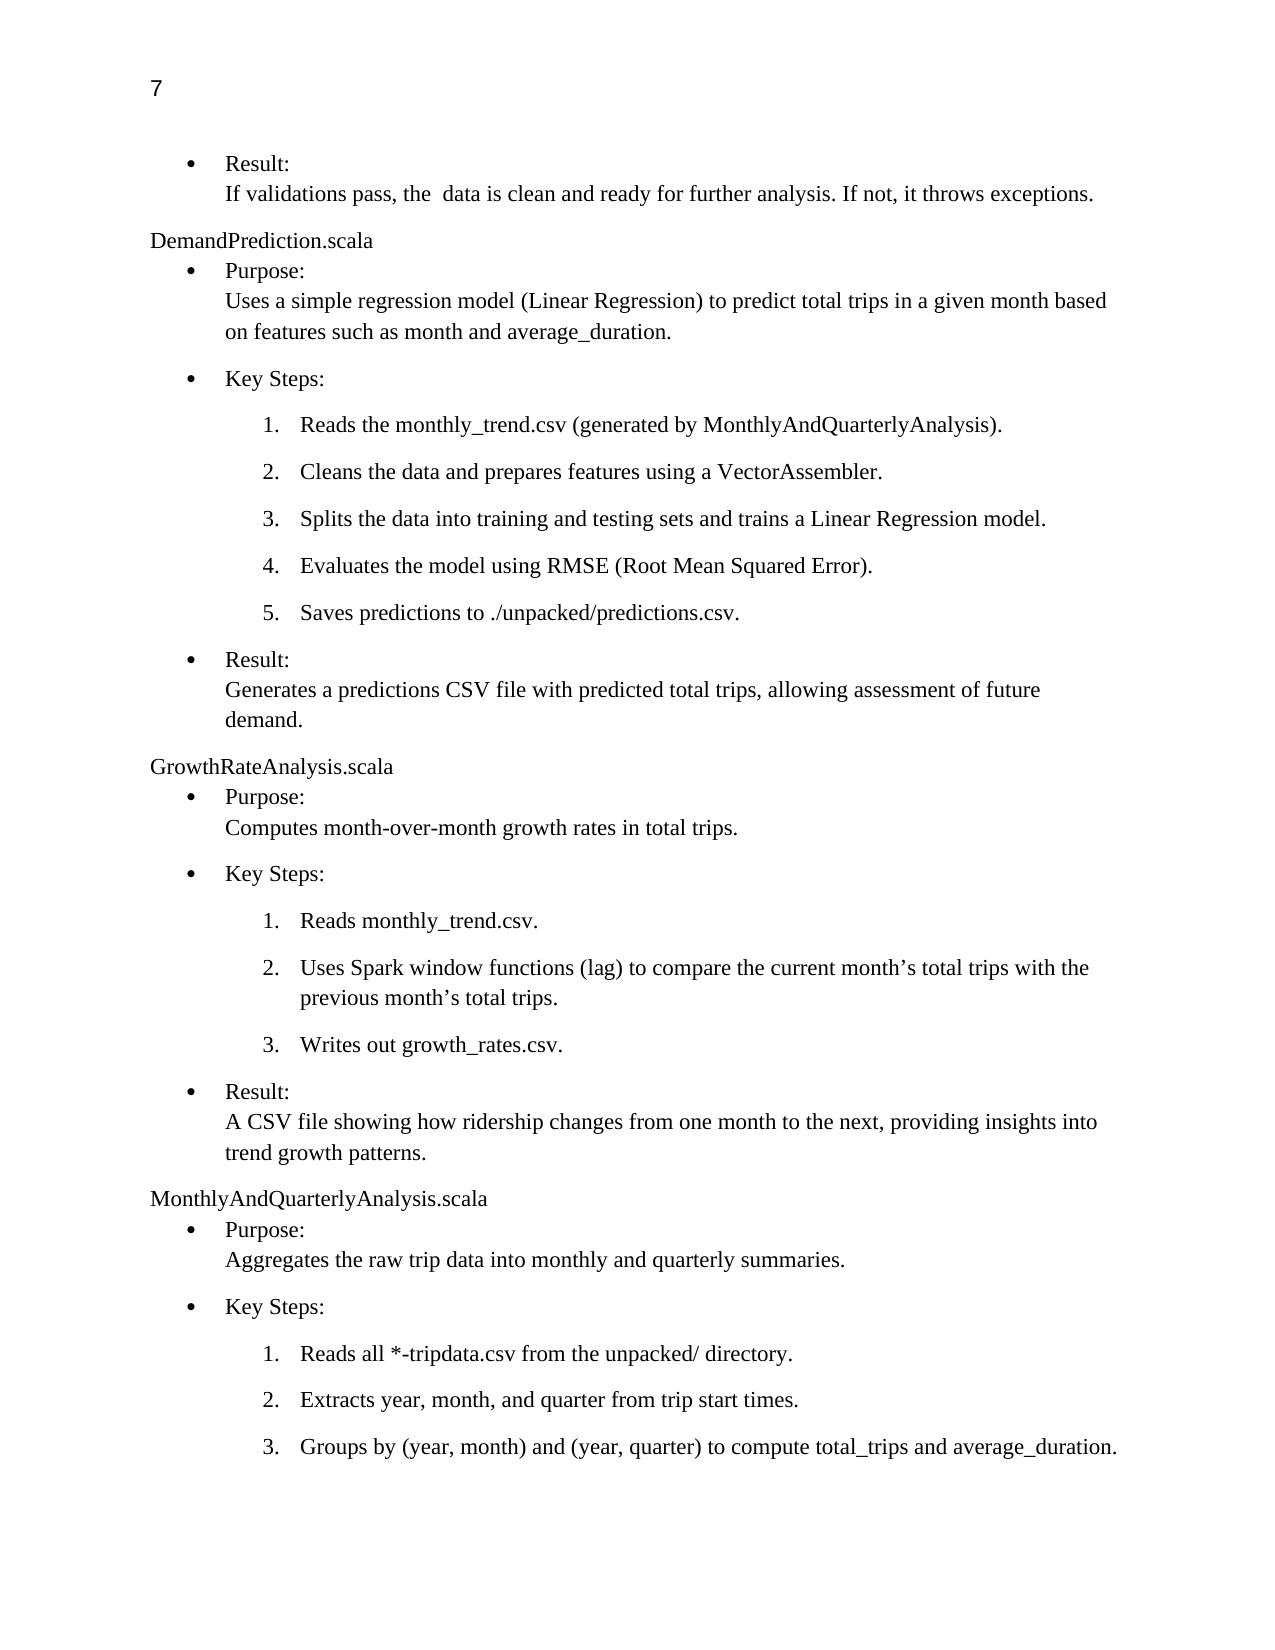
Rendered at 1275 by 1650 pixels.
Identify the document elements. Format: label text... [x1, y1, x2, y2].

text MonthlyAndQuarterlyAnalysis.scala [150, 1185, 1125, 1212]
list Result: Generates a predictions CSV file with predicted total trips, allowing assessment of future demand. [187, 646, 1125, 733]
list Purpose: Uses a simple regression model (Linear Regression) to predict total trips in a given month based on features such as month and average_duration. [187, 257, 1125, 344]
list Result: If validations pass, the data is clean and ready for further analysis. If not, it throws exceptions. [187, 150, 1125, 207]
list Groups by (year, month) and (year, quarter) to compute total_trips and average_duration. [262, 1433, 1125, 1460]
list Evaluates the model using RMSE (Root Mean Squared Error). [262, 552, 1125, 578]
list Purpose: Aggregates the raw trip data into monthly and quarterly summaries. [187, 1216, 1125, 1272]
list Writes out growth_rates.csv. [262, 1031, 1125, 1058]
list Extracts year, month, and quarter from trip start times. [262, 1386, 1125, 1413]
list Key Steps: [187, 860, 1125, 887]
list Uses Spark window functions (lag) to compare the current month’s total trips with the previous month’s total trips. [262, 954, 1125, 1011]
text DemandPrediction.scala [150, 227, 1125, 253]
list Cleans the data and prepares features using a VectorAssembler. [262, 458, 1125, 485]
list Reads the monthly_trend.csv (generated by MonthlyAndQuarterlyAnalysis). [262, 411, 1125, 438]
list Purpose: Computes month-over-month growth rates in total trips. [187, 783, 1125, 840]
text GrowthRateAnalysis.scala [150, 753, 1125, 779]
list Key Steps: [187, 364, 1125, 391]
list Splits the data into training and testing sets and trains a Linear Regression model. [262, 505, 1125, 532]
list Result: A CSV file showing how ridership changes from one month to the next, providing insights into trend growth patterns. [187, 1078, 1125, 1165]
list Reads monthly_trend.csv. [262, 907, 1125, 934]
list Saves predictions to ./unpacked/predictions.csv. [262, 599, 1125, 625]
list Reads all *-tripdata.csv from the unpacked/ directory. [262, 1339, 1125, 1366]
list Key Steps: [187, 1293, 1125, 1319]
